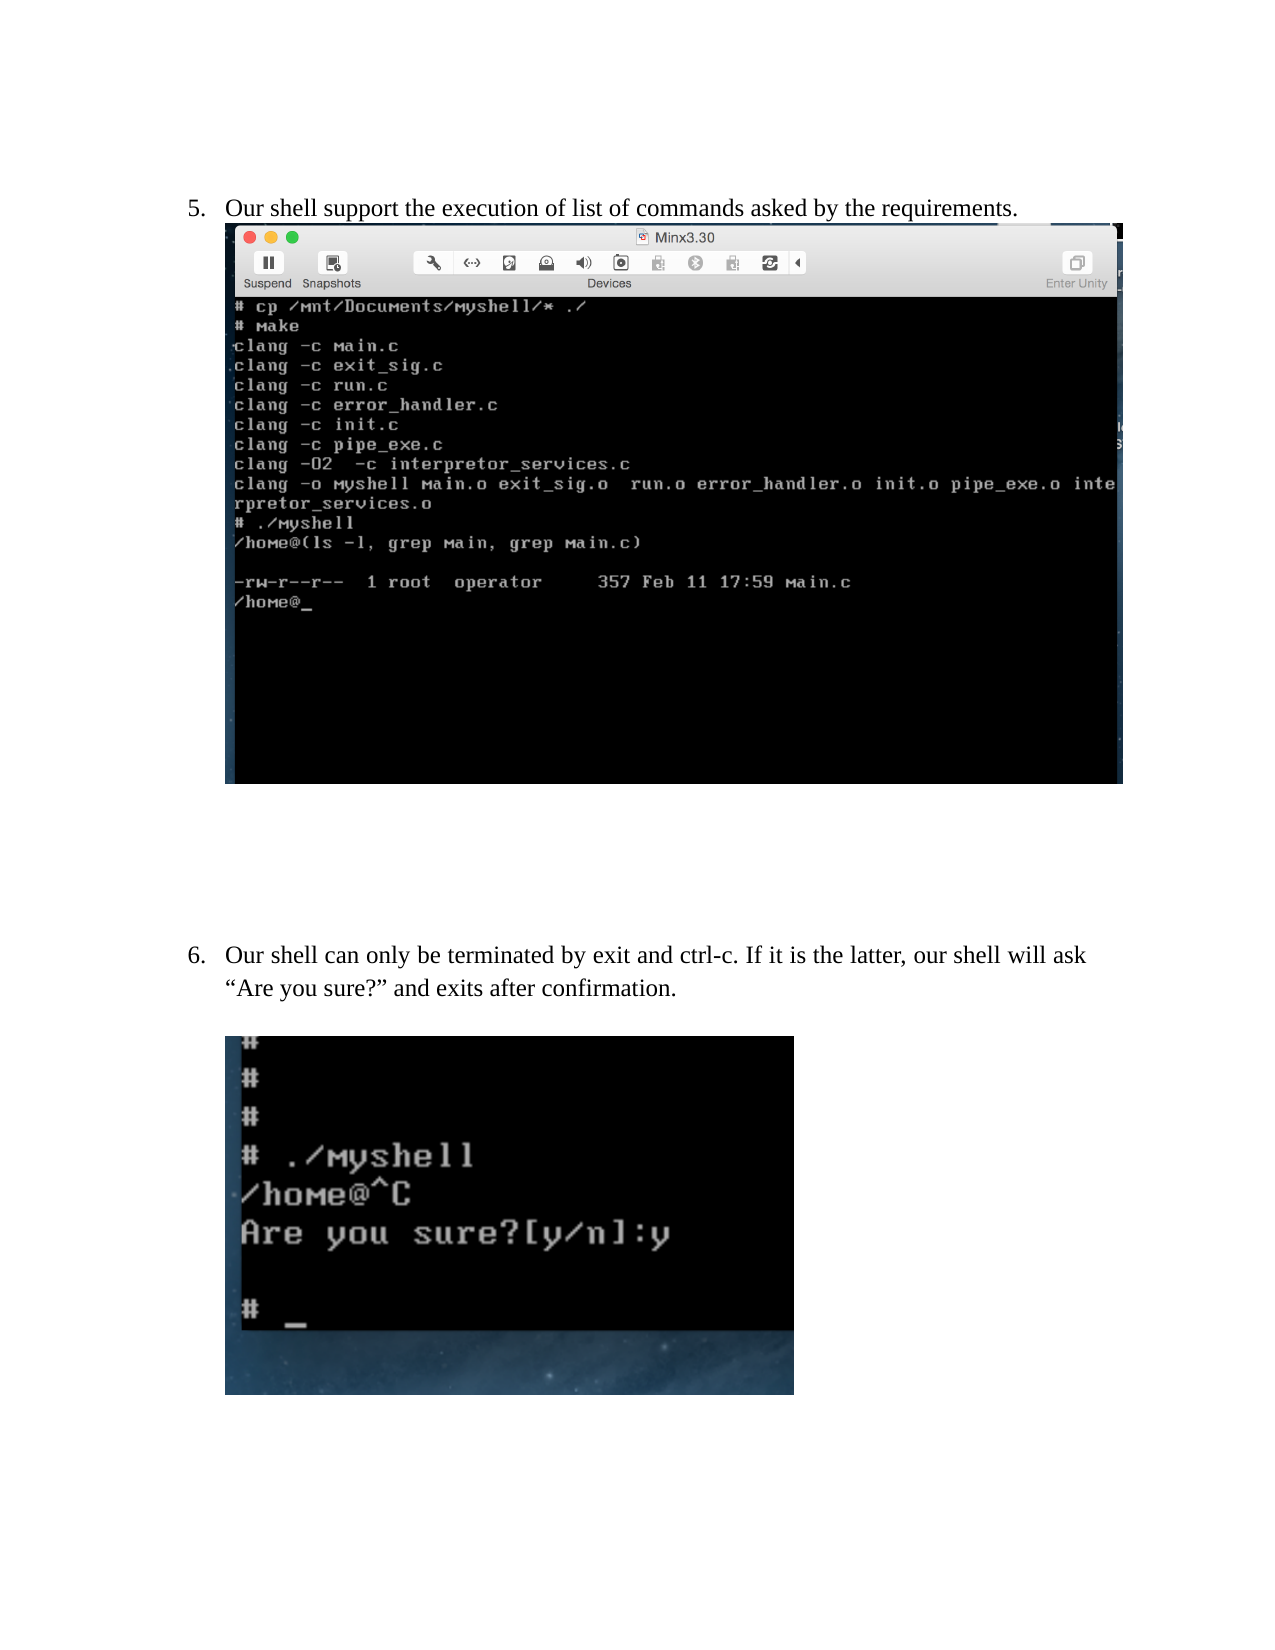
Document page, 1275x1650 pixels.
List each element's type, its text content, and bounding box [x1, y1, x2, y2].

list Our shell can only be terminated by exit and ctrl-c. If it is the latter, our shell will ask “Are you sure?” and exits after confirmation. [187, 939, 1087, 1004]
list Our shell support the execution of list of commands asked by the requirements. [187, 191, 1087, 224]
picture [225, 223, 1123, 784]
picture [225, 1036, 794, 1395]
